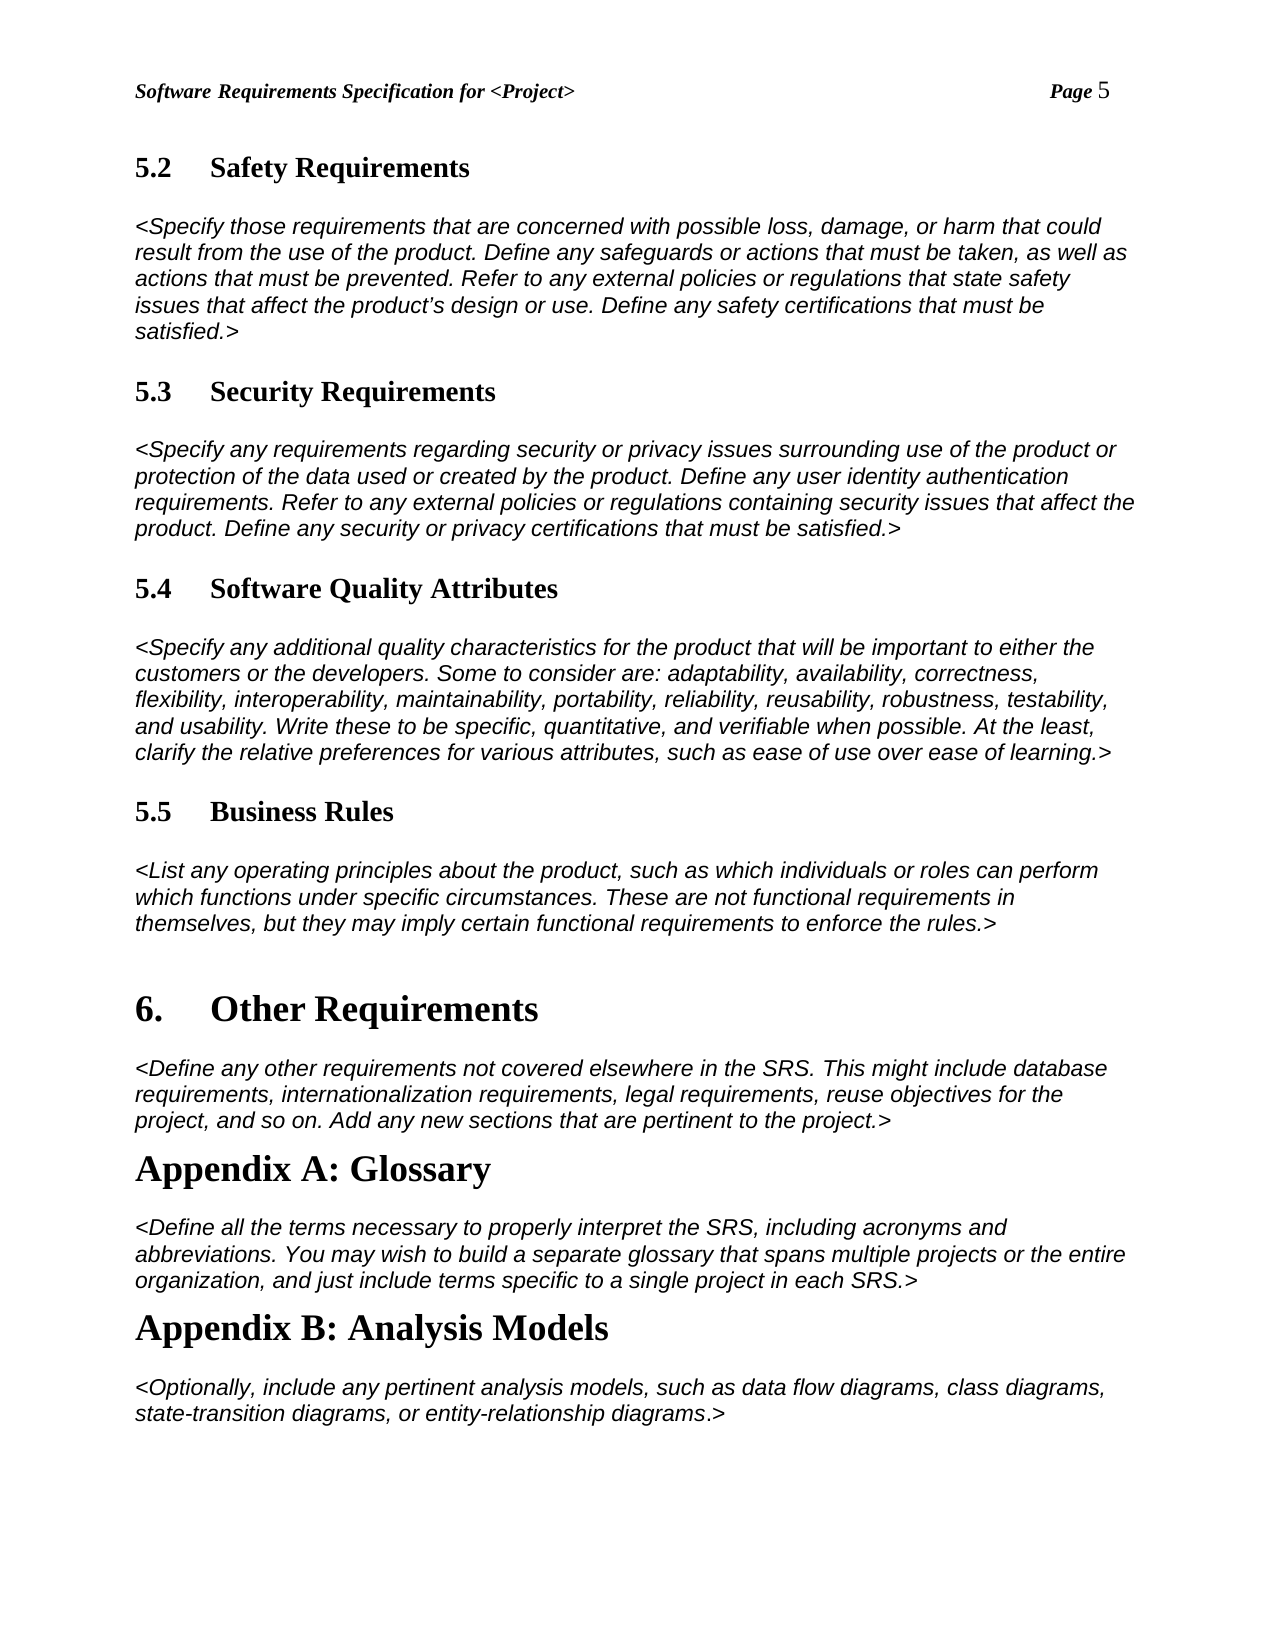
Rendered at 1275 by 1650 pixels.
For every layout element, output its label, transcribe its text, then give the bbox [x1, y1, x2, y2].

text <Define any other requirements not covered elsewhere in the SRS. This might include database requirements, internationalization requirements, legal requirements, reuse objectives for the project, and so on. Add any new sections that are pertinent to the project.> [135, 1054, 1140, 1133]
subtitle Other Requirements [135, 986, 1140, 1029]
text <Optionally, include any pertinent analysis models, such as data flow diagrams, class diagrams, state-transition diagrams, or entity-relationship diagrams.> [135, 1374, 1140, 1427]
text <Define all the terms necessary to properly interpret the SRS, including acronyms and abbreviations. You may wish to build a separate glossary that spans multiple projects or the entire organization, and just include terms specific to a single project in each SRS.> [135, 1214, 1140, 1293]
subtitle Software Quality Attributes [135, 571, 1140, 604]
subtitle Security Requirements [135, 374, 1140, 407]
text <Specify any requirements regarding security or privacy issues surrounding use of the product or protection of the data used or created by the product. Define any user identity authentication requirements. Refer to any external policies or regulations containing security issues that affect the product. Define any security or privacy certifications that must be satisfied.> [135, 436, 1140, 542]
text Appendix A: Glossary [135, 1146, 1140, 1189]
text Appendix B: Analysis Models [135, 1306, 1140, 1349]
text <Specify those requirements that are concerned with possible loss, damage, or harm that could result from the use of the product. Define any safeguards or actions that must be taken, as well as actions that must be prevented. Refer to any external policies or regulations that state safety issues that affect the product’s design or use. Define any safety certifications that must be satisfied.> [135, 213, 1140, 344]
text <Specify any additional quality characteristics for the product that will be important to either the customers or the developers. Some to consider are: adaptability, availability, correctness, flexibility, interoperability, maintainability, portability, reliability, reusability, robustness, testability, and usability. Write these to be specific, quantitative, and verifiable when possible. At the least, clarify the relative preferences for various attributes, such as ease of use over ease of learning.> [135, 634, 1140, 765]
subtitle Safety Requirements [135, 150, 1140, 183]
text <List any operating principles about the product, such as which individuals or roles can perform which functions under specific circumstances. These are not functional requirements in themselves, but they may imply certain functional requirements to enforce the rules.> [135, 857, 1140, 936]
subtitle Business Rules [135, 794, 1140, 828]
